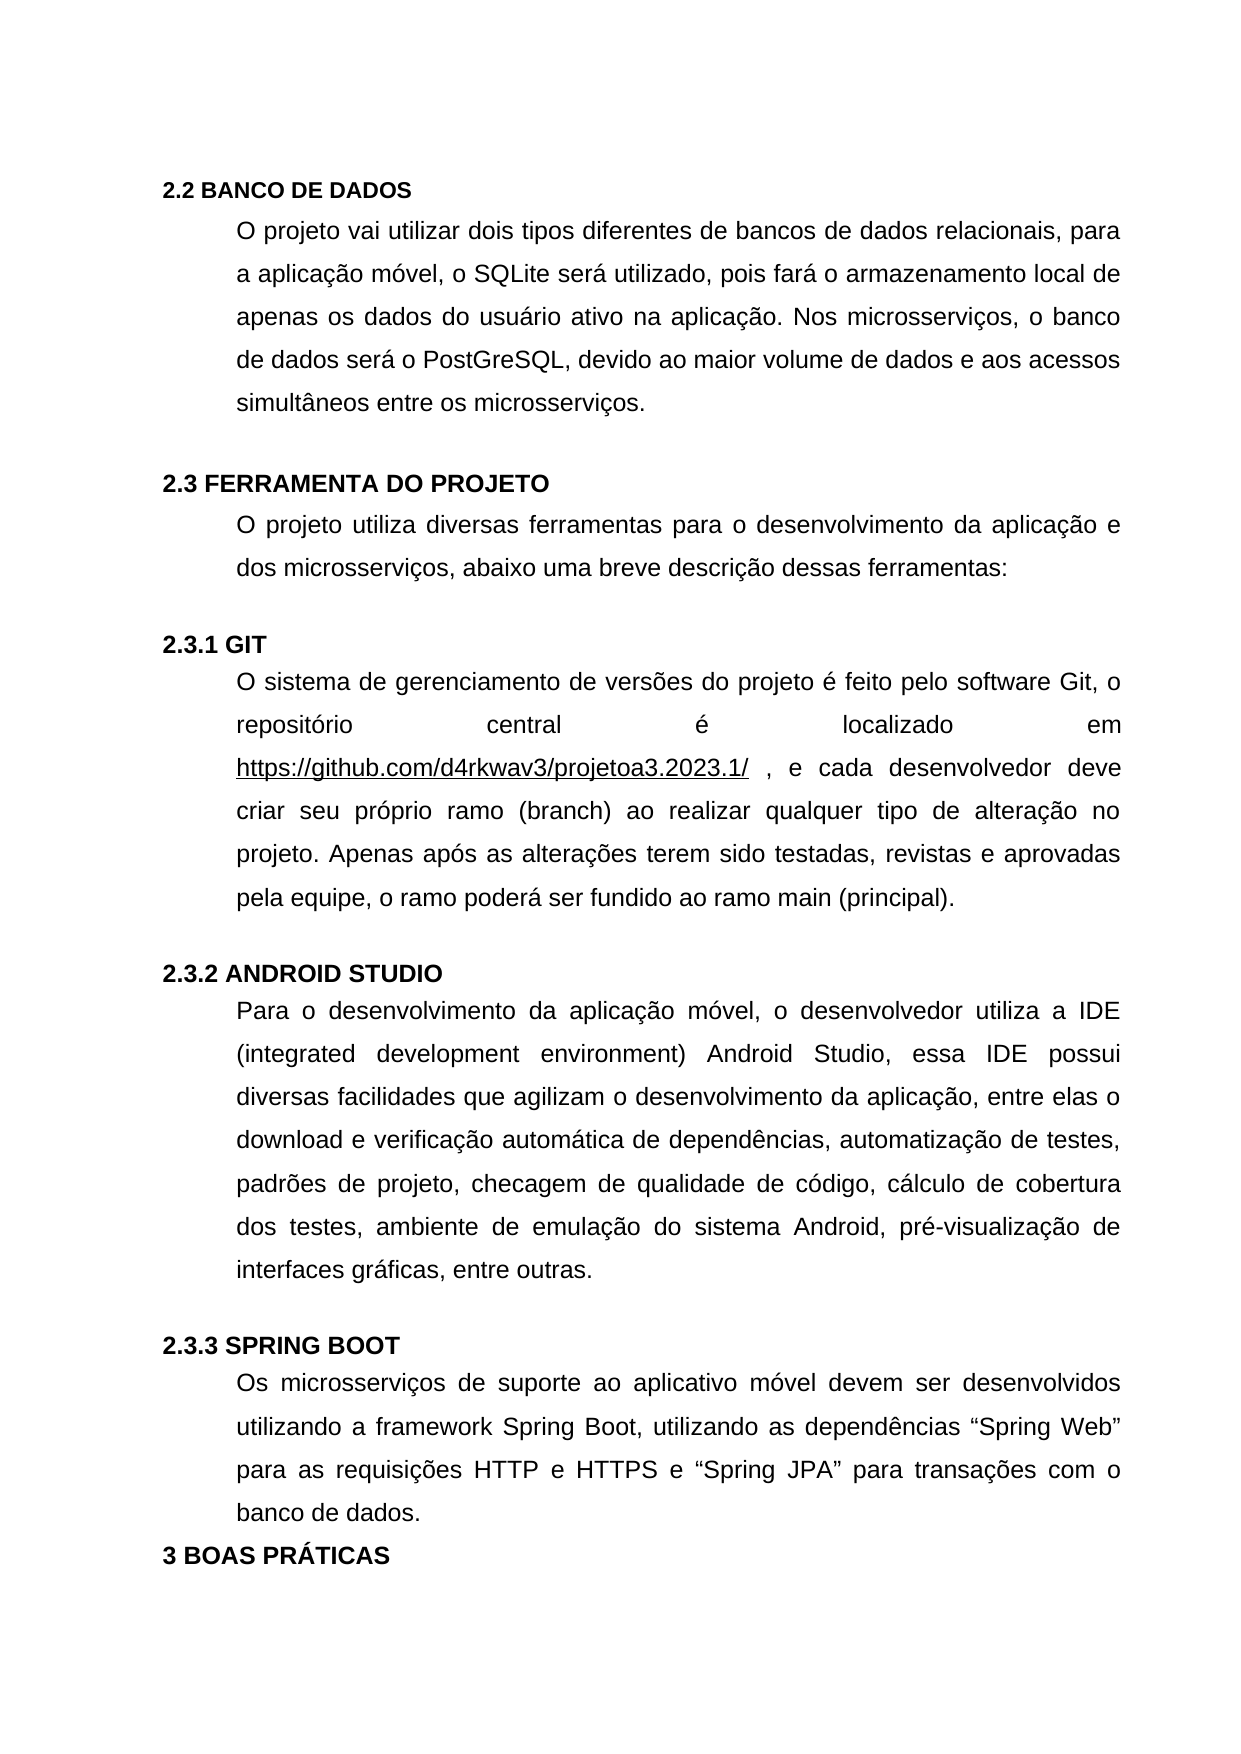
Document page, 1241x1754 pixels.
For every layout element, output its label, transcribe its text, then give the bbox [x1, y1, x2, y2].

text O projeto utiliza diversas ferramentas para o desenvolvimento da aplicação e dos microsserviços, abaixo uma breve descrição dessas ferramentas: [236, 510, 1122, 582]
subtitle 2.3.1 GIT [162, 630, 1122, 659]
subtitle 2.3.3 SPRING BOOT [162, 1331, 1122, 1360]
subtitle 2.2 BANCO DE DADOS [162, 177, 1122, 203]
text O sistema de gerenciamento de versões do projeto é feito pelo software Git, o repositório central é localizado em https://github.com/d4rkwav3/projetoa3.2023.1/ , e cada desenvolvedor deve criar seu próprio ramo (branch) ao realizar qualquer tipo de alteração no projeto. Apenas após as alterações terem sido testadas, revistas e aprovadas pela equipe, o ramo poderá ser fundido ao ramo main (principal). [236, 667, 1122, 911]
subtitle 3 BOAS PRÁTICAS [162, 1541, 1122, 1570]
subtitle 2.3.2 ANDROID STUDIO [162, 959, 1122, 988]
text Os microsserviços de suporte ao aplicativo móvel devem ser desenvolvidos utilizando a framework Spring Boot, utilizando as dependências “Spring Web” para as requisições HTTP e HTTPS e “Spring JPA” para transações com o banco de dados. [236, 1368, 1122, 1527]
subtitle 2.3 FERRAMENTA DO PROJETO [162, 469, 1122, 498]
text O projeto vai utilizar dois tipos diferentes de bancos de dados relacionais, para a aplicação móvel, o SQLite será utilizado, pois fará o armazenamento local de apenas os dados do usuário ativo na aplicação. Nos microsserviços, o banco de dados será o PostGreSQL, devido ao maior volume de dados e aos acessos simultâneos entre os microsserviços. [236, 216, 1122, 417]
text Para o desenvolvimento da aplicação móvel, o desenvolvedor utiliza a IDE (integrated development environment) Android Studio, essa IDE possui diversas facilidades que agilizam o desenvolvimento da aplicação, entre elas o download e verificação automática de dependências, automatização de testes, padrões de projeto, checagem de qualidade de código, cálculo de cobertura dos testes, ambiente de emulação do sistema Android, pré-visualização de interfaces gráficas, entre outras. [236, 996, 1122, 1284]
